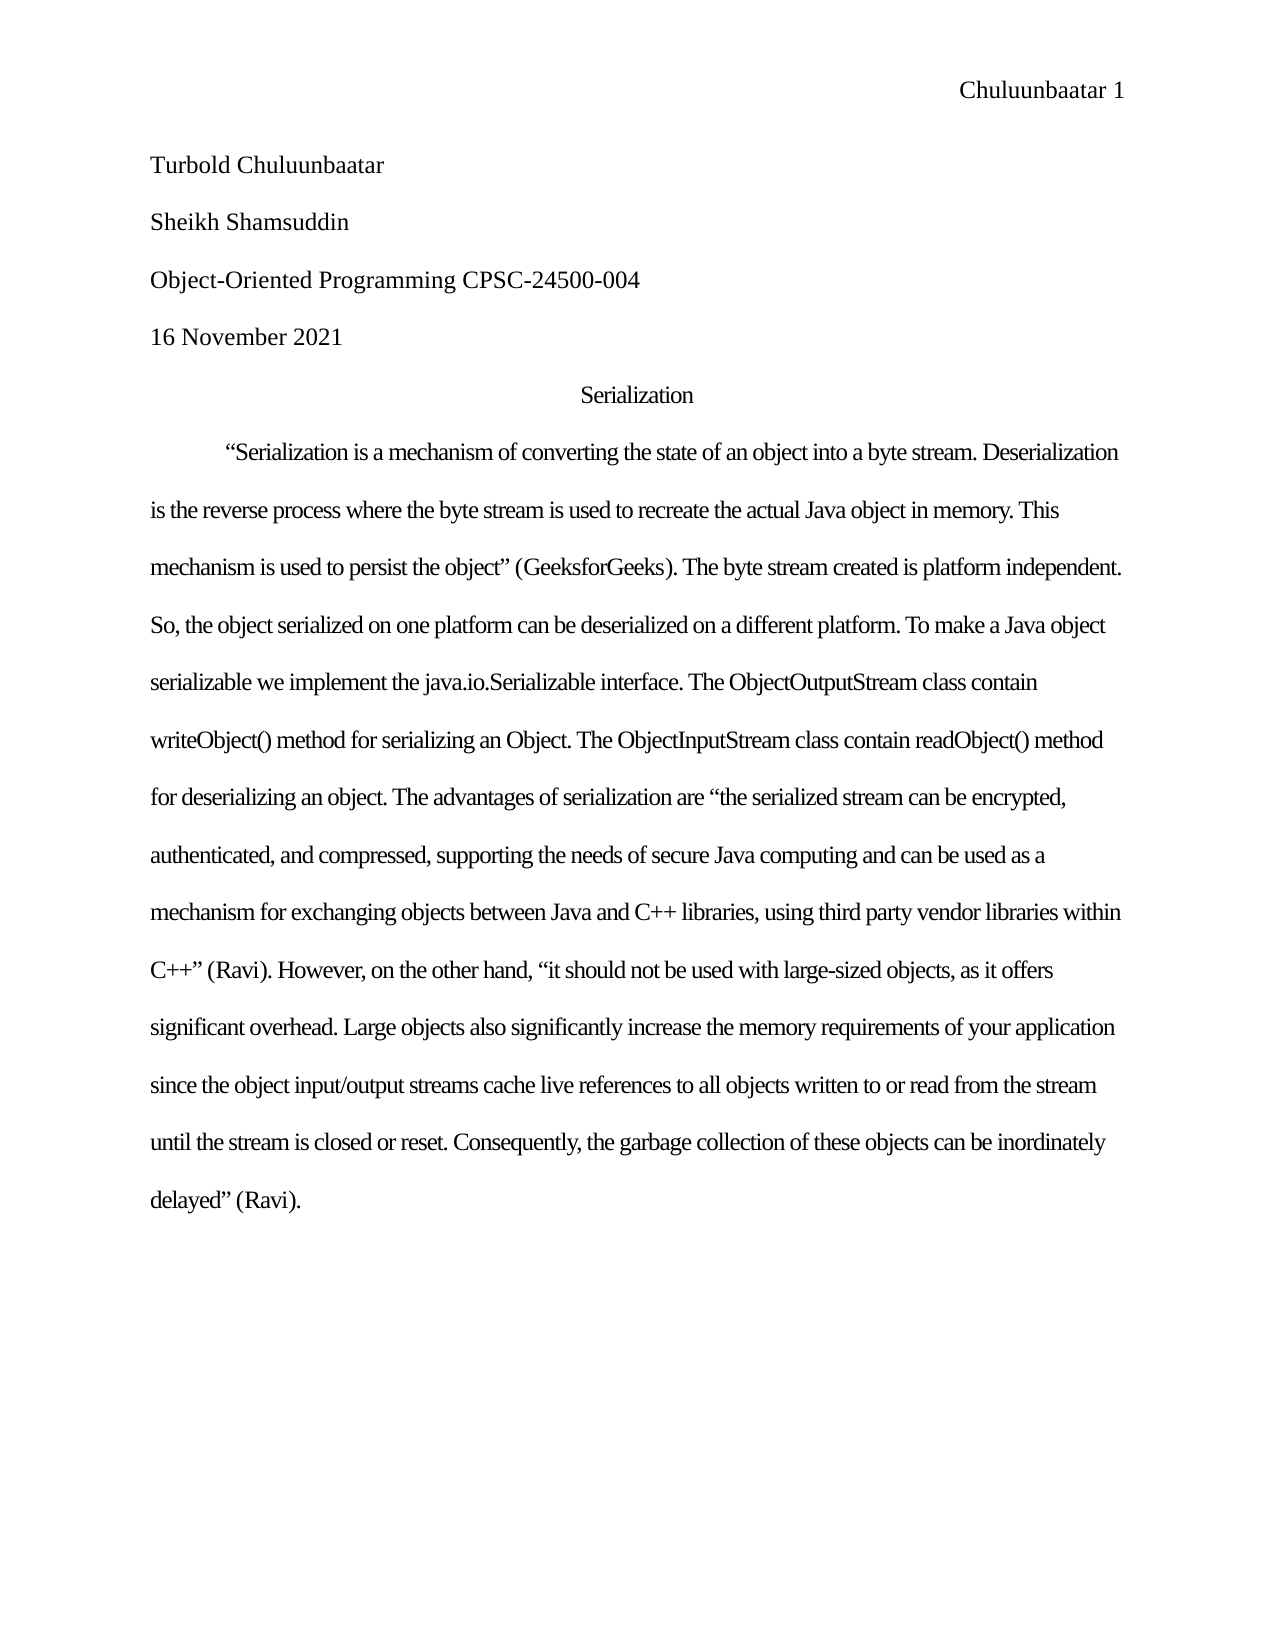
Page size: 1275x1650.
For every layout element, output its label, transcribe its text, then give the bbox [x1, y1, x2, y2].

title Serialization [150, 380, 1125, 409]
text 16 November 2021 [150, 322, 1125, 351]
text Sheikh Shamsuddin [150, 207, 1125, 236]
text Object-Oriented Programming CPSC-24500-004 [150, 265, 1125, 294]
text Turbold Chuluunbaatar [150, 150, 1125, 179]
title “Serialization is a mechanism of converting the state of an object into a byte stream. Deserialization is the reverse process where the byte stream is used to recreate the actual Java object in memory. This mechanism is used to persist the object” (GeeksforGeeks). The byte stream created is platform independent. So, the object serialized on one platform can be deserialized on a different platform. To make a Java object serializable we implement the java.io.Serializable interface. The ObjectOutputStream class contain writeObject() method for serializing an Object. The ObjectInputStream class contain readObject() method for deserializing an object. The advantages of serialization are “the serialized stream can be encrypted, authenticated, and compressed, supporting the needs of secure Java computing and can be used as a mechanism for exchanging objects between Java and C++ libraries, using third party vendor libraries within C++” (Ravi). However, on the other hand, “it should not be used with large-sized objects, as it offers significant overhead. Large objects also significantly increase the memory requirements of your application since the object input/output streams cache live references to all objects written to or read from the stream until the stream is closed or reset. Consequently, the garbage collection of these objects can be inordinately delayed” (Ravi). [150, 437, 1125, 1214]
